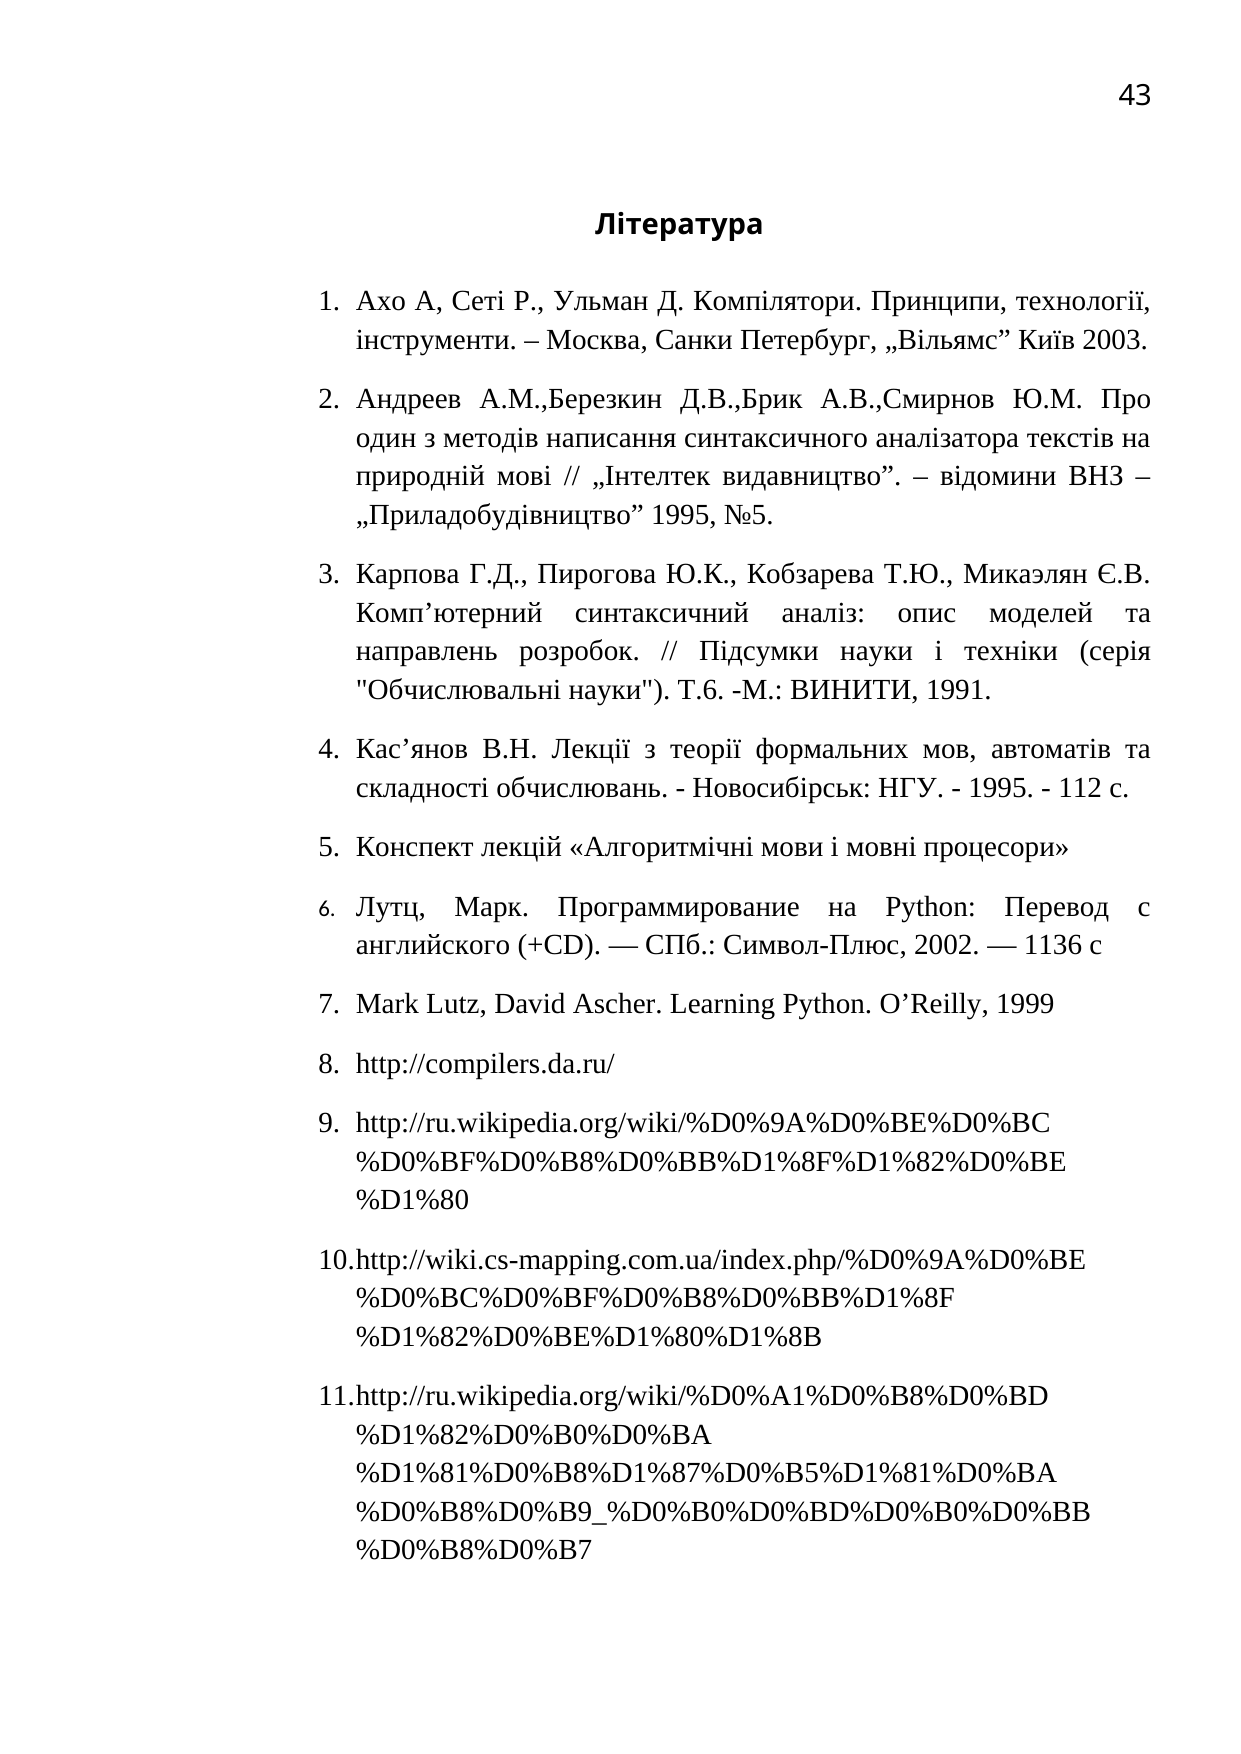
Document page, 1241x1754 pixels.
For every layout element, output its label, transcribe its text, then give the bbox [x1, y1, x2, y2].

list http://ru.wikipedia.org/wiki/%D0%9A%D0%BE%D0%BC%D0%BF%D0%B8%D0%BB%D1%8F%D1%82%D0%BE%D1%80 [318, 1105, 1152, 1216]
list http://ru.wikipedia.org/wiki/%D0%A1%D0%B8%D0%BD%D1%82%D0%B0%D0%BA%D1%81%D0%B8%D1%87%D0%B5%D1%81%D0%BA%D0%B8%D0%B9_%D0%B0%D0%BD%D0%B0%D0%BB%D0%B8%D0%B7 [318, 1378, 1152, 1566]
list Ахо А, Сеті Р., Ульман Д. Компілятори. Принципи, технології, інструменти. – Москва, Санки Петербург, „Вільямс” Київ 2003. [318, 283, 1152, 356]
list http://compilers.da.ru/ [318, 1046, 1152, 1079]
list Конспект лекцій «Алгоритмічні мови і мовні процесори» [318, 829, 1152, 863]
list Андреев А.М.,Березкин Д.В.,Брик А.В.,Смирнов Ю.М. Про один з методів написання синтаксичного аналізатора текстів на природній мові // „Інтелтек видавництво”. – відомини ВНЗ – „Приладобудівництво” 1995, №5. [318, 381, 1152, 531]
list Карпова Г.Д., Пирогова Ю.К., Кобзарева Т.Ю., Микаэлян Є.В. Комп’ютерний синтаксичний аналіз: опис моделей та направлень розробок. // Підсумки науки і техніки (серія "Обчислювальні науки"). Т.6. -М.: ВИНИТИ, 1991. [318, 556, 1152, 706]
list http://wiki.cs-mapping.com.ua/index.php/%D0%9A%D0%BE%D0%BC%D0%BF%D0%B8%D0%BB%D1%8F%D1%82%D0%BE%D1%80%D1%8B [318, 1242, 1152, 1352]
list Кас’янов В.Н. Лекції з теорії формальних мов, автоматів та складності обчислювань. - Новосибірськ: НГУ. - 1995. - 112 с. [318, 731, 1152, 803]
list Mark Lutz, David Ascher. Learning Python. O’Reilly, 1999 [318, 987, 1152, 1020]
subtitle Література [207, 203, 1152, 243]
list Лутц, Марк. Программирование на Python: Перевод с английского (+CD). — СПб.: Символ-Плюс, 2002. — 1136 с [318, 889, 1152, 961]
